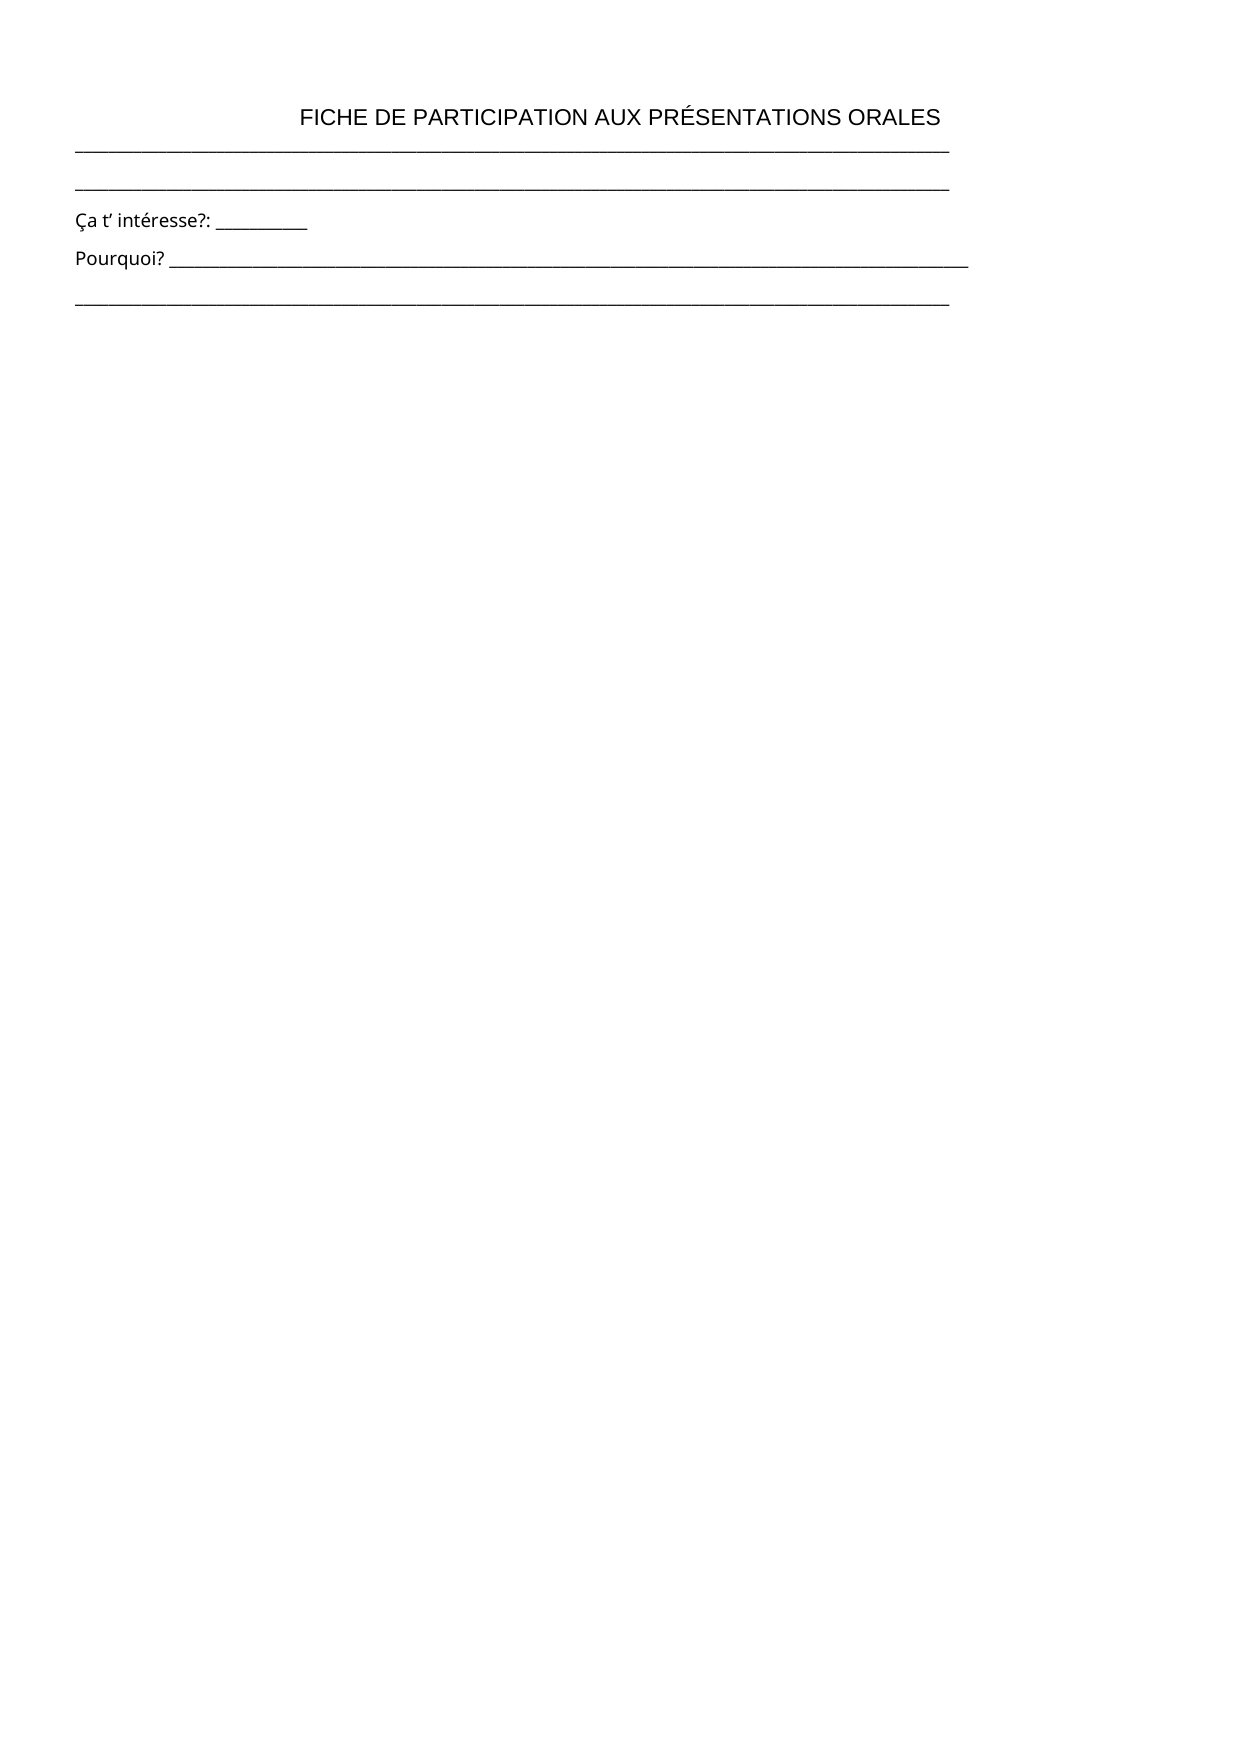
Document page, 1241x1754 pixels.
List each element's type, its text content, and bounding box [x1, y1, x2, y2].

text Ça t’ intéresse?: ___________ [75, 207, 1165, 232]
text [75, 169, 1165, 194]
text Pourquoi? ________________________________________________________________________________________________ [75, 245, 1165, 271]
text _________________________________________________________________________________________________________ [75, 283, 1165, 309]
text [75, 131, 1165, 156]
